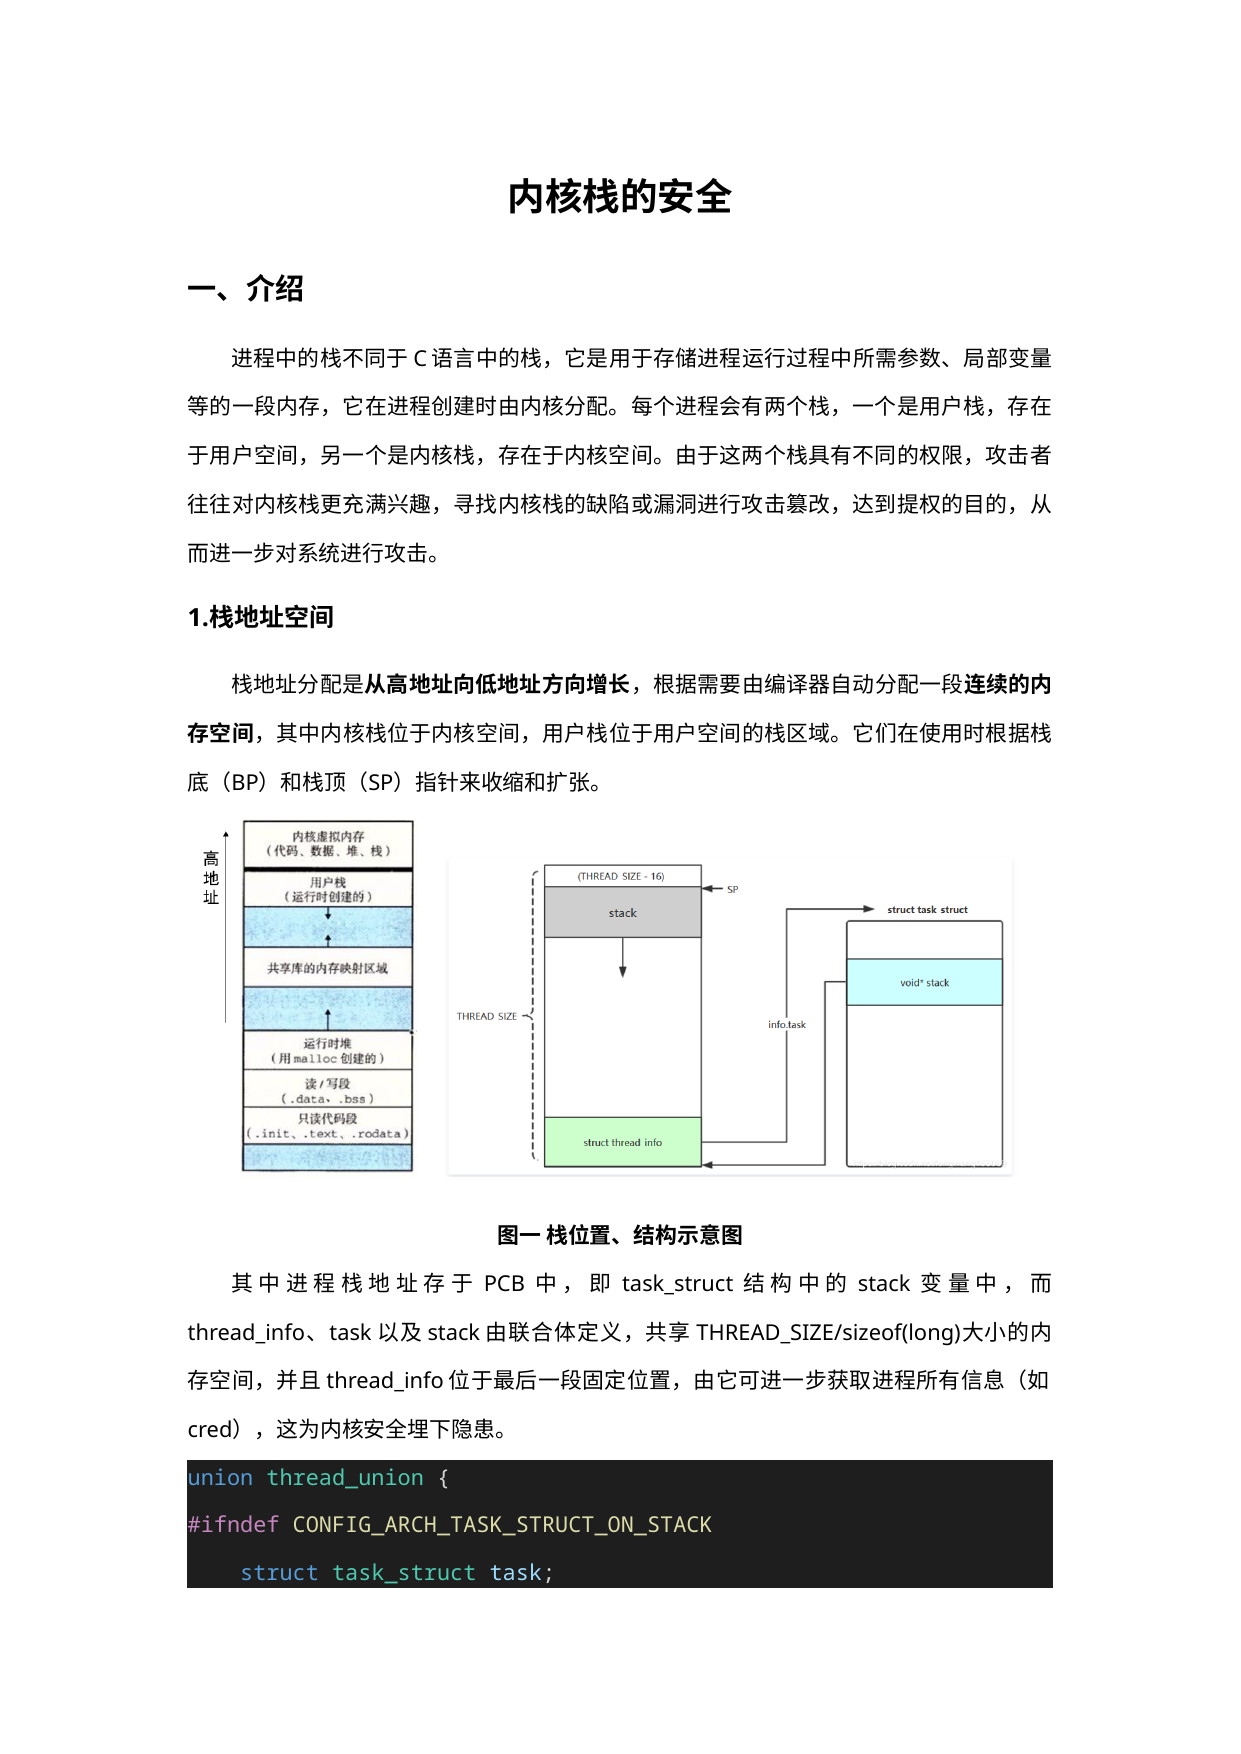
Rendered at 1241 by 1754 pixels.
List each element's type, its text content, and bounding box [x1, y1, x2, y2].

text 进程中的栈不同于C语言中的栈，它是用于存储进程运行过程中所需参数、局部变量等的一段内存，它在进程创建时由内核分配。每个进程会有两个栈，一个是用户栈，存在于用户空间，另一个是内核栈，存在于内核空间。由于这两个栈具有不同的权限，攻击者往往对内核栈更充满兴趣，寻找内核栈的缺陷或漏洞进行攻击篡改，达到提权的目的，从而进一步对系统进行攻击。 [187, 340, 1053, 568]
text 内核栈的安全 [187, 162, 1053, 227]
text 栈地址分配是从高地址向低地址方向增长，根据需要由编译器自动分配一段连续的内存空间，其中内核栈位于内核空间，用户栈位于用户空间的栈区域。它们在使用时根据栈底（BP）和栈顶（SP）指针来收缩和扩张。 [187, 667, 1053, 797]
text 图一 栈位置、结构示意图 [187, 1217, 1053, 1250]
picture [187, 812, 1028, 1178]
text 其中进程栈地址存于PCB中，即task_struct结构中的stack变量中，而thread_info、task以及stack由联合体定义，共享THREAD_SIZE/sizeof(long)大小的内存空间，并且thread_info位于最后一段固定位置，由它可进一步获取进程所有信息（如cred），这为内核安全埋下隐患。 [187, 1266, 1053, 1444]
text 1.栈地址空间 [187, 583, 1053, 648]
text struct task_struct task; [187, 1555, 1053, 1588]
text union thread_union { [187, 1460, 1053, 1493]
text #ifndef CONFIG_ARCH_TASK_STRUCT_ON_STACK [187, 1508, 1053, 1540]
text 一、介绍 [187, 254, 1053, 319]
